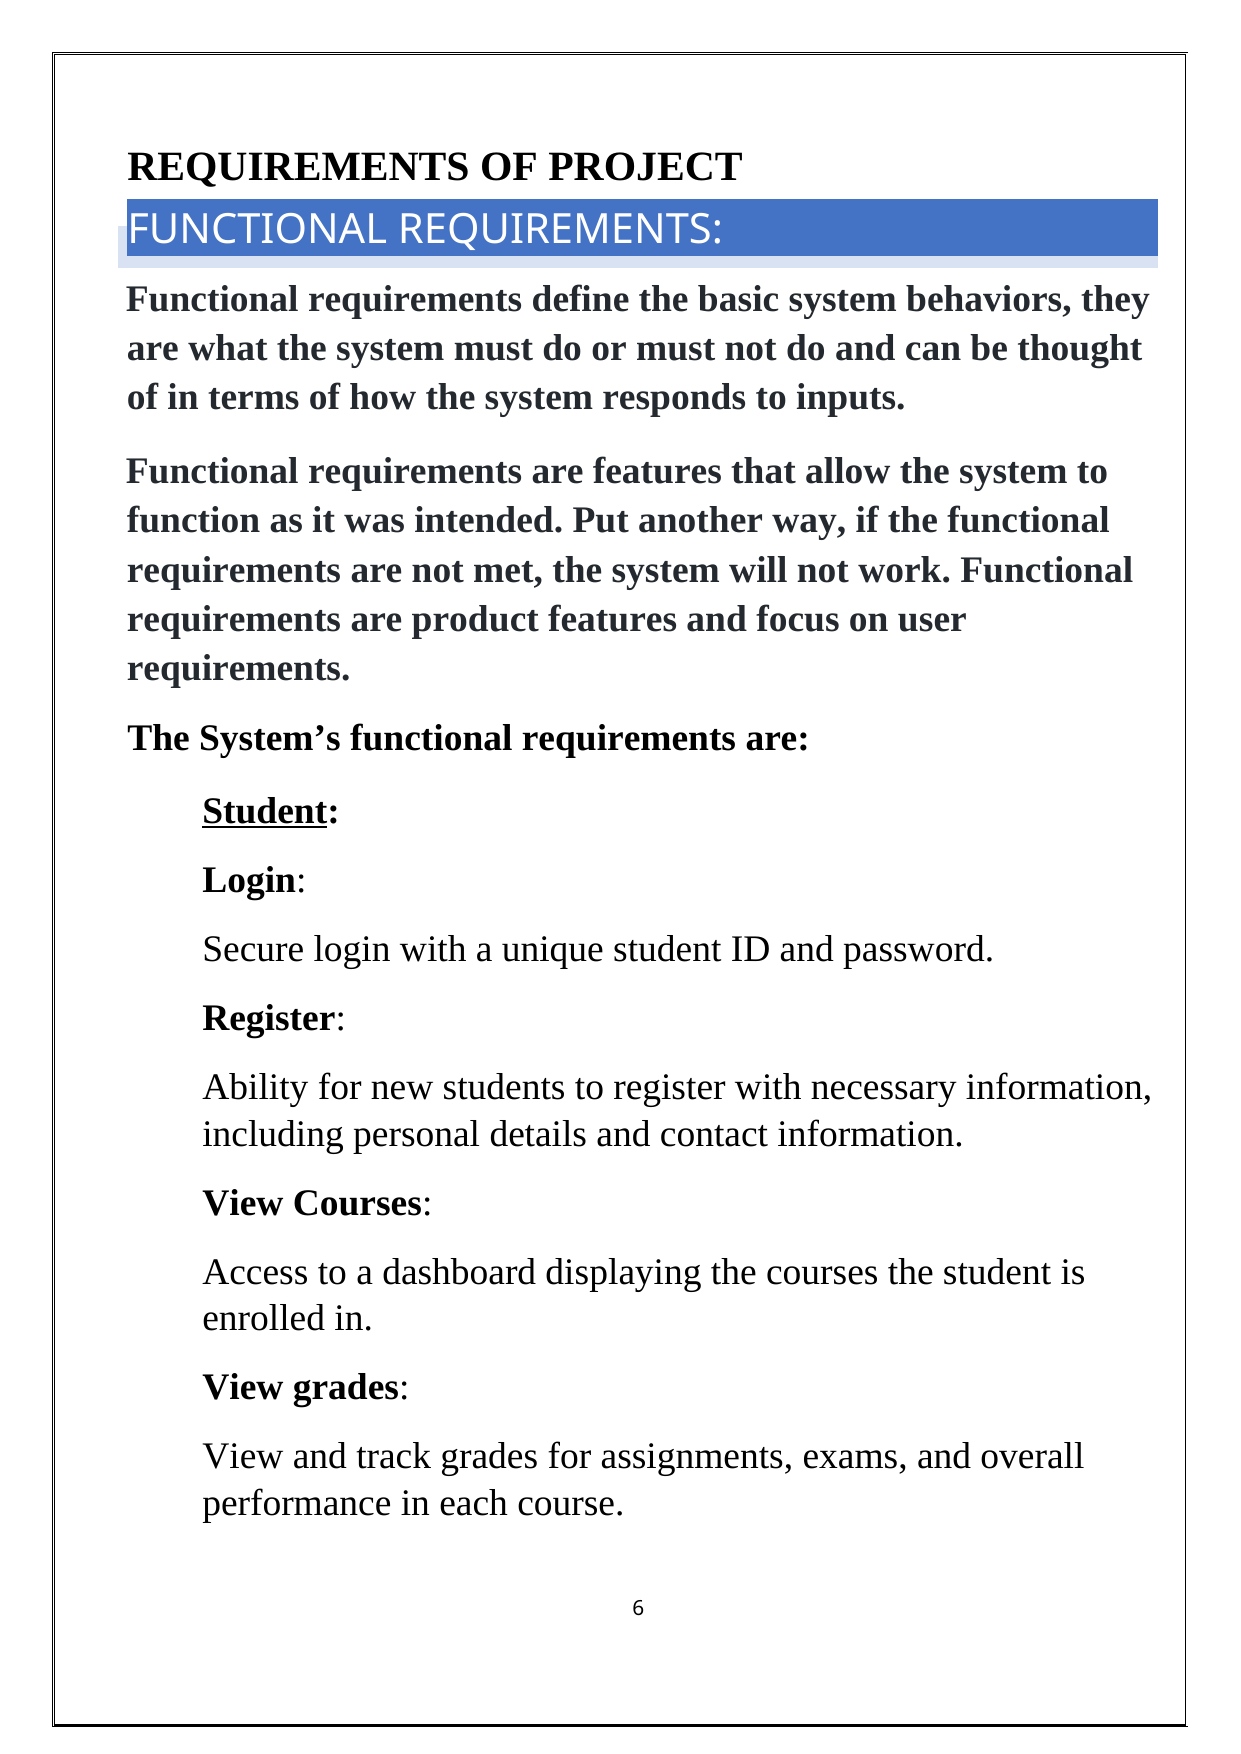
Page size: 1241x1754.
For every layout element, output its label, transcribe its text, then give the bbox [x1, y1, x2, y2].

text Secure login with a unique student ID and password. [202, 927, 1158, 970]
subtitle REQUIREMENTS OF PROJECT [127, 141, 1111, 189]
text View and track grades for assignments, exams, and overall performance in each course. [202, 1434, 1158, 1523]
text Ability for new students to register with necessary information, including personal details and contact information. [202, 1065, 1158, 1154]
text Functional requirements are features that allow the system to function as it was intended. Put another way, if the functional requirements are not met, the system will not work. Functional requirements are product features and focus on user requirements. [126, 449, 1158, 688]
text Register: [202, 996, 1158, 1039]
text Access to a dashboard displaying the courses the student is enrolled in. [202, 1249, 1158, 1339]
text Functional requirements define the basic system behaviors, they are what the system must do or must not do and can be thought of in terms of how the system responds to inputs. [126, 277, 1158, 418]
text Login: [202, 858, 1158, 901]
text The System’s functional requirements are: [127, 716, 1158, 759]
text View Courses: [202, 1180, 1158, 1223]
text Student: [202, 789, 1158, 832]
subtitle FUNCTIONAL REQUIREMENTS: [127, 199, 1158, 256]
text View grades: [202, 1365, 1158, 1408]
